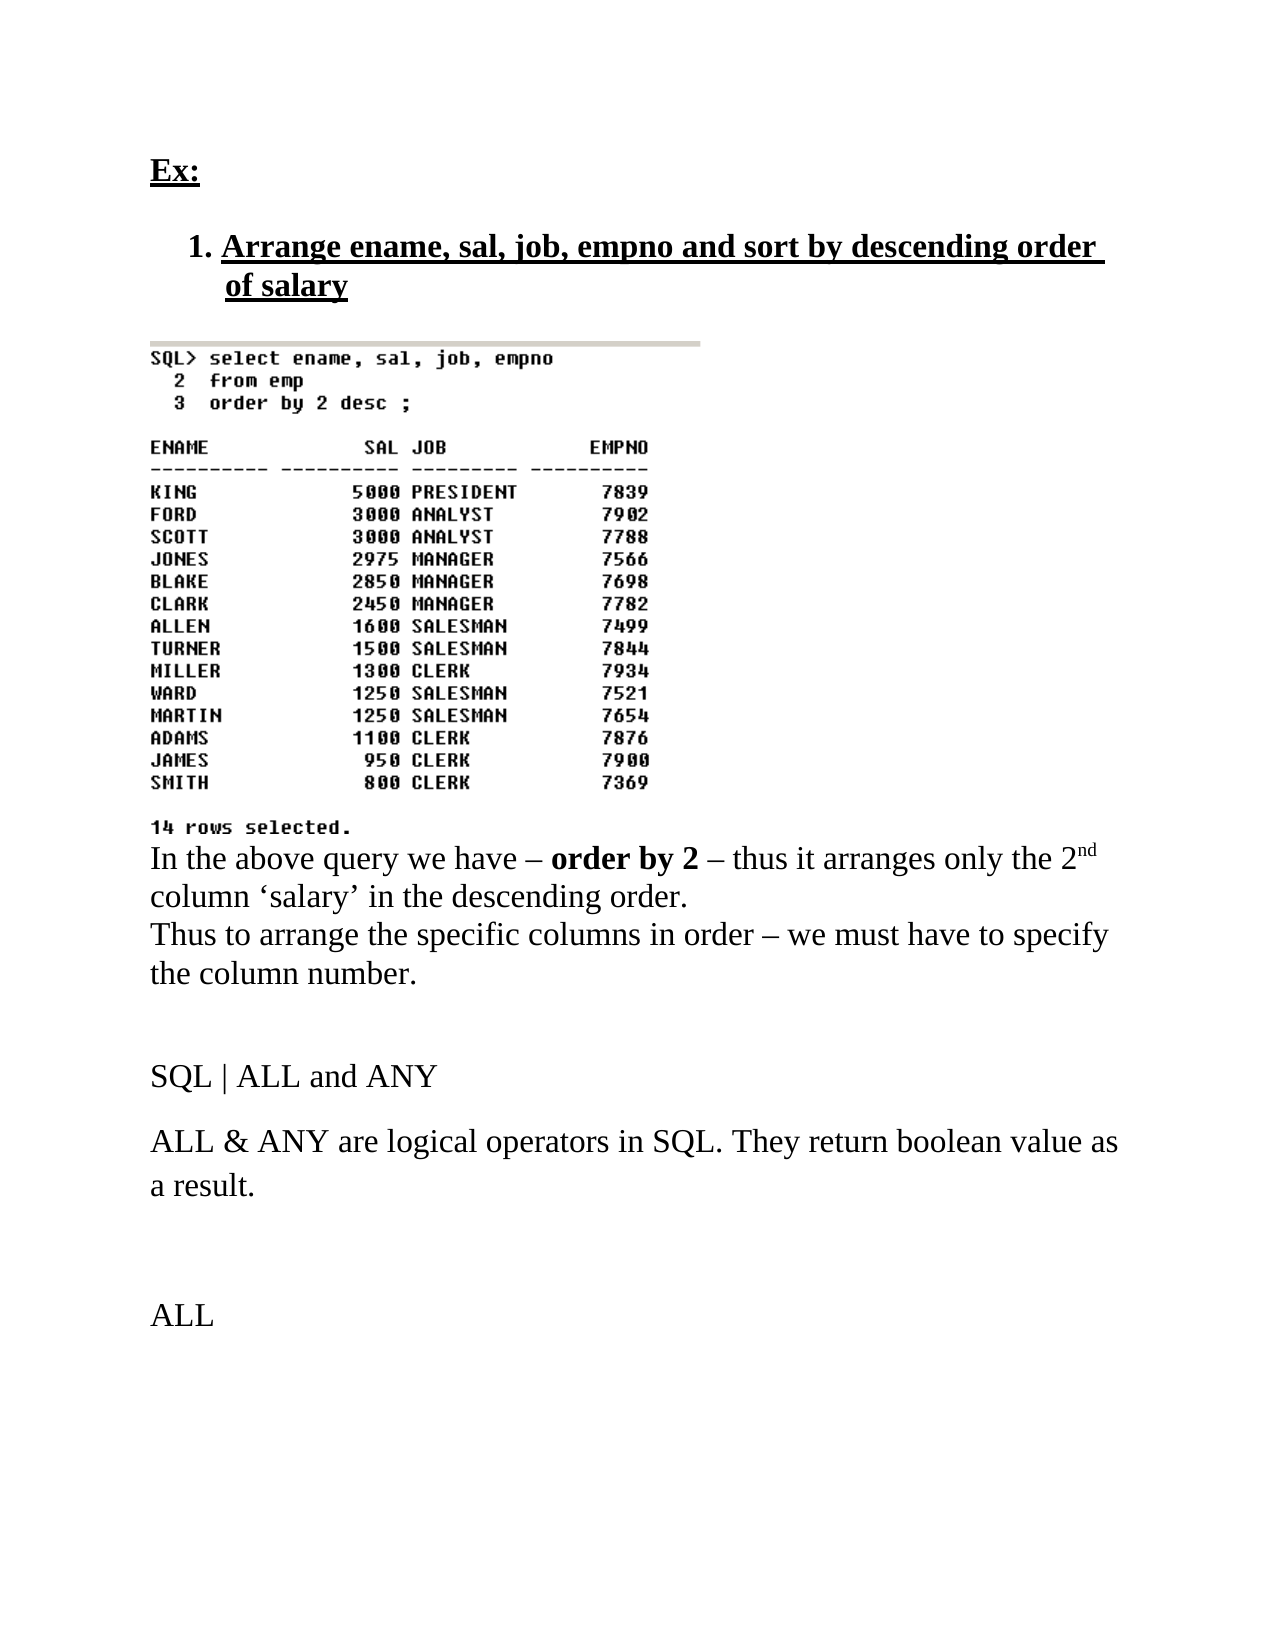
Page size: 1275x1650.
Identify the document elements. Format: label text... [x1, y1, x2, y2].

text Thus to arrange the specific columns in order – we must have to specify the column number. [150, 915, 1125, 991]
subtitle Ex: [150, 150, 1275, 188]
text 1. Arrange ename, sal, job, empno and sort by descending order of salary [187, 227, 1123, 303]
text ALL [150, 1295, 1275, 1334]
text ALL & ANY are logical operators in SQL. They return boolean value as a result. [150, 1121, 1125, 1203]
text SQL | ALL and ANY [150, 1056, 1275, 1095]
picture [150, 341, 701, 834]
